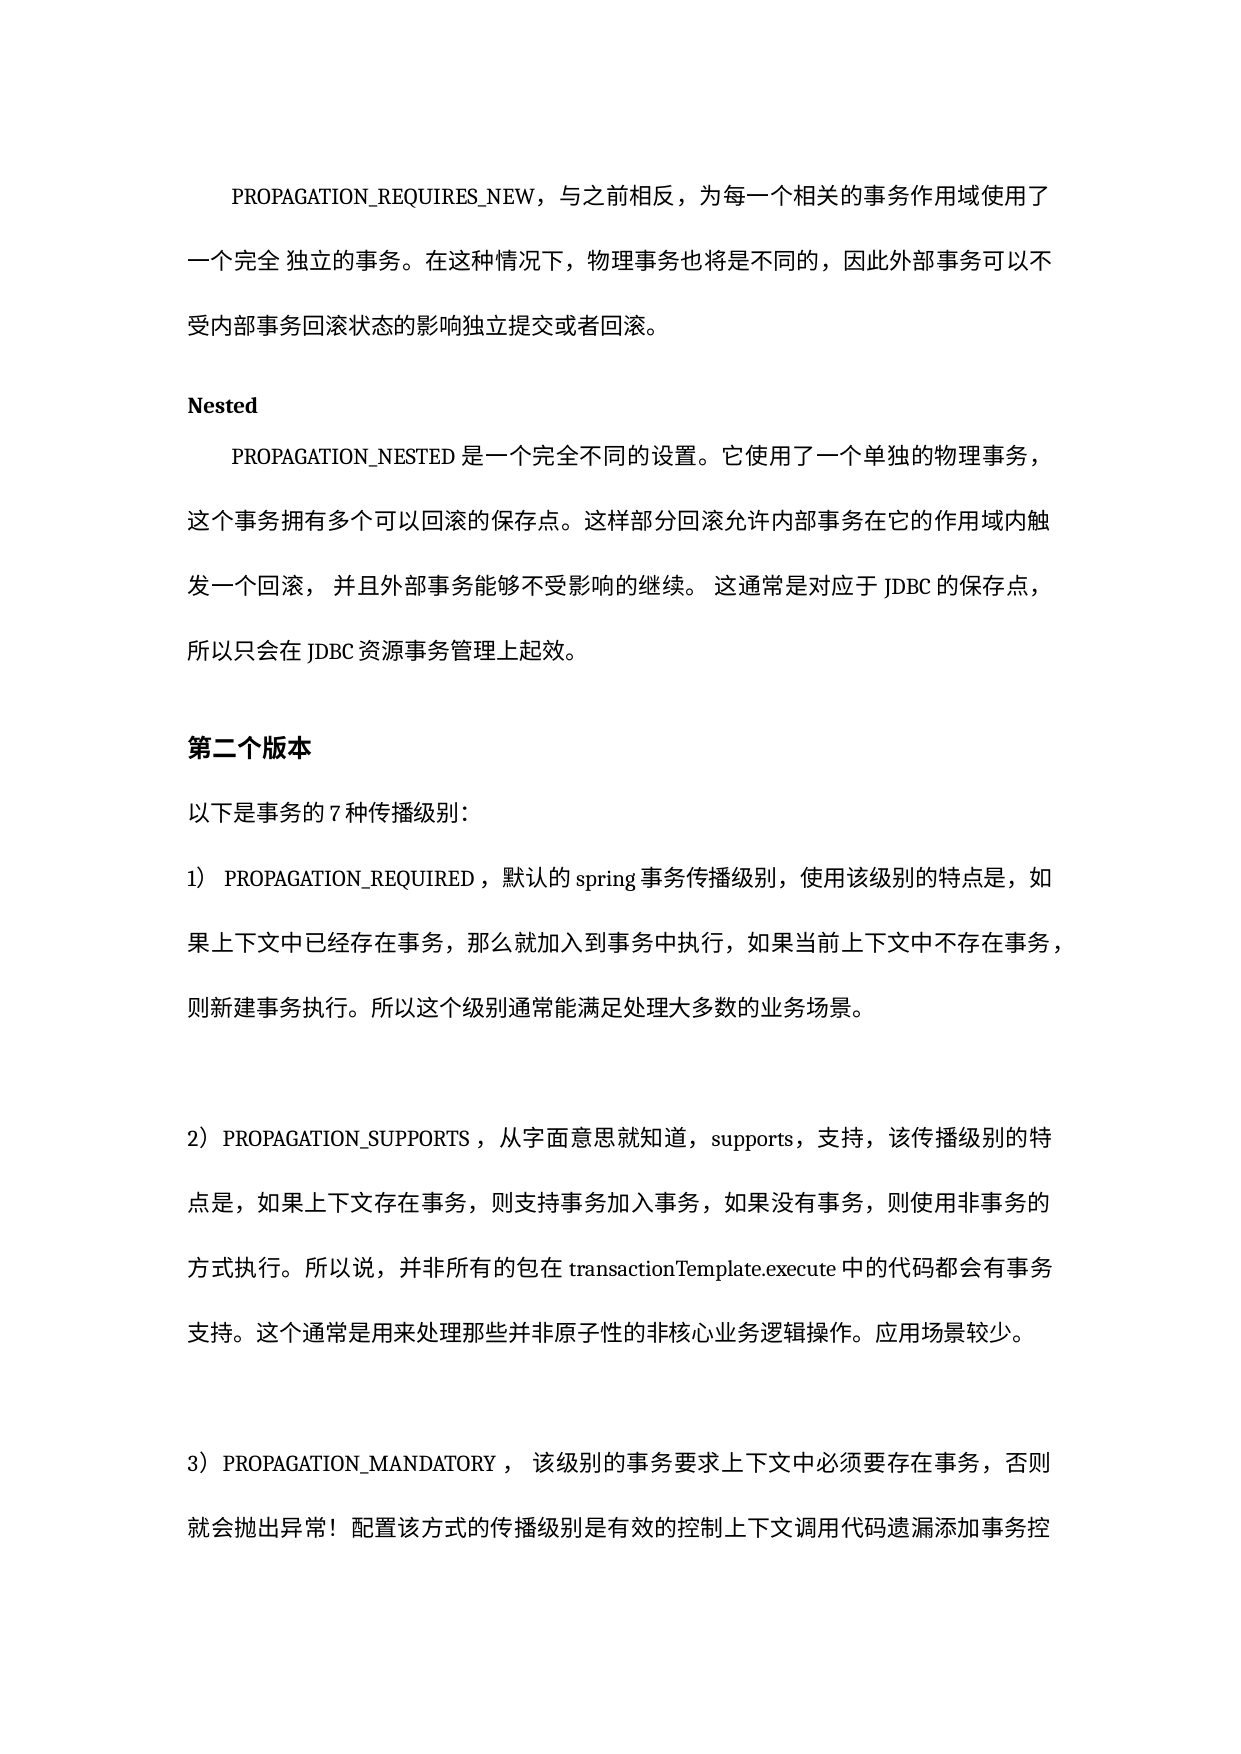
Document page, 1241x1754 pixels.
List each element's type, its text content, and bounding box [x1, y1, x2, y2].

text 以下是事务的7种传播级别： [187, 779, 1053, 844]
text PROPAGATION_NESTED 是一个完全不同的设置。它使用了一个单独的物理事务， 这个事务拥有多个可以回滚的保存点。这样部分回滚允许内部事务在它的作用域内触发一个回滚， 并且外部事务能够不受影响的继续。 这通常是对应于JDBC的保存点，所以只会在 JDBC 资源事务管理上起效。 [187, 422, 1053, 682]
text 第二个版本 [187, 714, 1053, 779]
text Nested [187, 389, 1053, 422]
text PROPAGATION_REQUIRES_NEW，与之前相反，为每一个相关的事务作用域使用了一个完全 独立的事务。在这种情况下，物理事务也将是不同的，因此外部事务可以不受内部事务回滚状态的影响独立提交或者回滚。 [187, 162, 1053, 357]
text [187, 1429, 1053, 1559]
text 2）PROPAGATION_SUPPORTS ，从字面意思就知道，supports，支持，该传播级别的特点是，如果上下文存在事务，则支持事务加入事务，如果没有事务，则使用非事务的方式执行。所以说，并非所有的包在transactionTemplate.execute中的代码都会有事务支持。这个通常是用来处理那些并非原子性的非核心业务逻辑操作。应用场景较少。 [187, 1104, 1053, 1364]
text 1） PROPAGATION_REQUIRED ，默认的spring事务传播级别，使用该级别的特点是，如果上下文中已经存在事务，那么就加入到事务中执行，如果当前上下文中不存在事务，则新建事务执行。所以这个级别通常能满足处理大多数的业务场景。 [187, 844, 1053, 1039]
